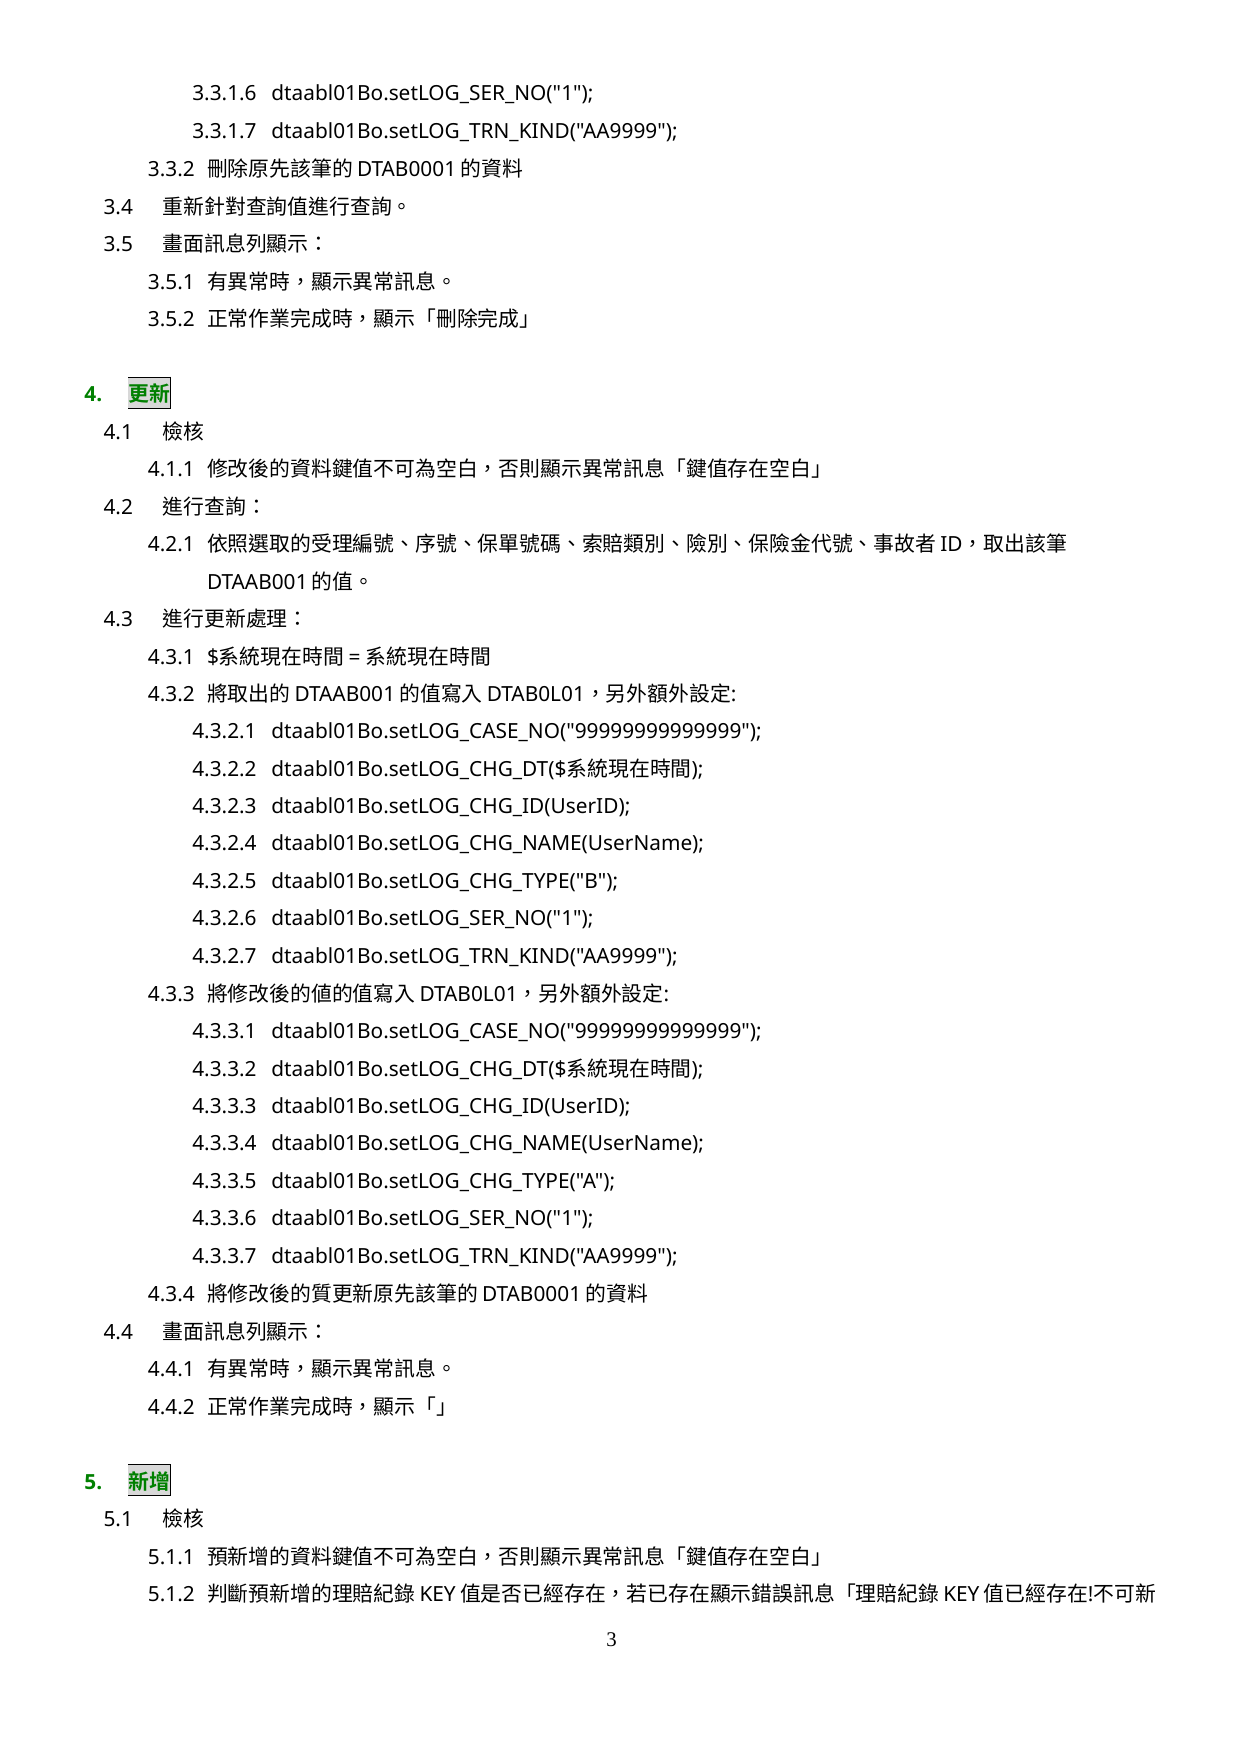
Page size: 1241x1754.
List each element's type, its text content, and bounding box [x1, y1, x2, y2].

list 重新針對查詢值進行查詢。 [103, 187, 1163, 224]
list dtaabl01Bo.setLOG_SER_NO("1"); [192, 74, 1163, 112]
list dtaabl01Bo.setLOG_CHG_DT($系統現在時間); [192, 1049, 1163, 1087]
list dtaabl01Bo.setLOG_SER_NO("1"); [192, 899, 1163, 937]
list $系統現在時間 = 系統現在時間 [148, 637, 1163, 674]
list dtaabl01Bo.setLOG_CHG_ID(UserID); [192, 1087, 1163, 1124]
list 畫面訊息列顯示： [103, 1312, 1163, 1349]
list 有異常時，顯示異常訊息。 [148, 262, 1163, 299]
list dtaabl01Bo.setLOG_CHG_TYPE("B"); [192, 862, 1163, 899]
list 將修改後的質更新原先該筆的DTAB0001的資料 [148, 1274, 1163, 1312]
list 依照選取的受理編號、序號、保單號碼、索賠類別、險別、保險金代號、事故者ID，取出該筆DTAAB001的值。 [148, 524, 1163, 599]
list dtaabl01Bo.setLOG_CHG_ID(UserID); [192, 787, 1163, 824]
list 畫面訊息列顯示： [103, 224, 1163, 262]
list dtaabl01Bo.setLOG_CHG_TYPE("A"); [192, 1162, 1163, 1199]
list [148, 1574, 1163, 1612]
list 將修改後的値的值寫入DTAB0L01，另外額外設定: [148, 974, 1163, 1012]
list dtaabl01Bo.setLOG_SER_NO("1"); [192, 1199, 1163, 1237]
list dtaabl01Bo.setLOG_TRN_KIND("AA9999"); [192, 937, 1163, 974]
list dtaabl01Bo.setLOG_TRN_KIND("AA9999"); [192, 1237, 1163, 1274]
list 更新 [84, 374, 1163, 412]
list 有異常時，顯示異常訊息。 [148, 1349, 1163, 1387]
list 檢核 [103, 1499, 1163, 1537]
list 正常作業完成時，顯示「刪除完成」 [148, 299, 1163, 337]
list dtaabl01Bo.setLOG_TRN_KIND("AA9999"); [192, 112, 1163, 149]
list dtaabl01Bo.setLOG_CHG_NAME(UserName); [192, 824, 1163, 862]
list dtaabl01Bo.setLOG_CASE_NO("99999999999999"); [192, 712, 1163, 749]
list 檢核 [103, 412, 1163, 449]
list 新增 [84, 1462, 1163, 1499]
list 正常作業完成時，顯示「」 [148, 1387, 1163, 1424]
list dtaabl01Bo.setLOG_CHG_NAME(UserName); [192, 1124, 1163, 1162]
list dtaabl01Bo.setLOG_CHG_DT($系統現在時間); [192, 749, 1163, 787]
list 進行更新處理： [103, 599, 1163, 637]
list 修改後的資料鍵值不可為空白，否則顯示異常訊息「鍵值存在空白」 [148, 449, 1163, 487]
list 預新增的資料鍵值不可為空白，否則顯示異常訊息「鍵值存在空白」 [148, 1537, 1163, 1574]
list 將取出的DTAAB001的值寫入DTAB0L01，另外額外設定: [148, 674, 1163, 712]
list 進行查詢： [103, 487, 1163, 524]
list dtaabl01Bo.setLOG_CASE_NO("99999999999999"); [192, 1012, 1163, 1049]
list 刪除原先該筆的DTAB0001的資料 [148, 149, 1163, 187]
